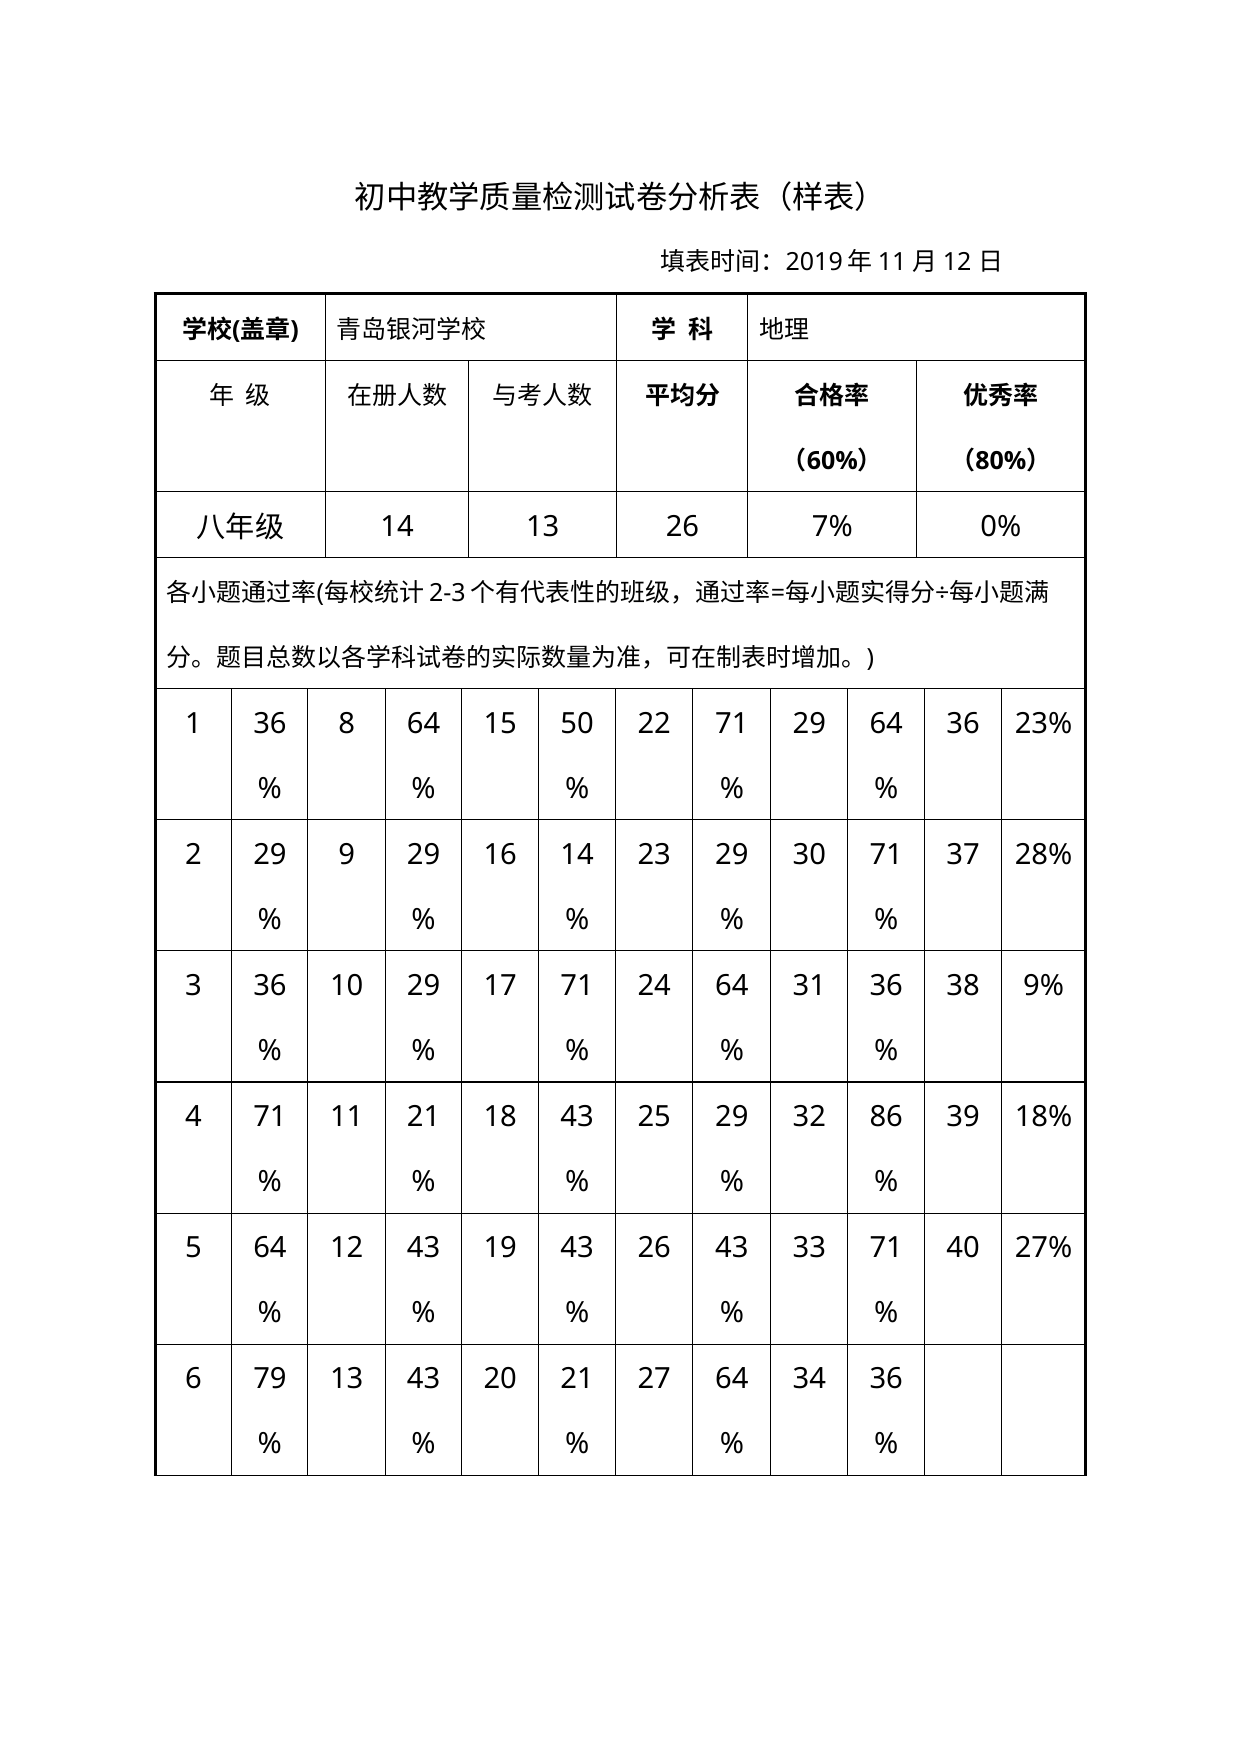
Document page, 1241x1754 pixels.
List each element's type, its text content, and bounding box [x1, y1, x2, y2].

table_cell 29% [232, 820, 307, 950]
table_cell 36% [848, 951, 924, 1081]
table_cell 14 [326, 492, 468, 557]
table_cell 29% [693, 820, 770, 950]
table_cell 36 [925, 689, 1001, 819]
table_cell 八年级 [157, 492, 325, 557]
table_header 学校(盖章) [157, 295, 325, 360]
table_cell 32 [771, 1083, 847, 1212]
table_cell 年 级 [157, 361, 325, 491]
table_cell 86% [848, 1083, 924, 1212]
table_cell 11 [308, 1083, 385, 1212]
table_cell 7% [748, 492, 916, 557]
table_cell 71% [848, 1214, 924, 1343]
table_cell 64% [693, 1345, 770, 1474]
table_cell 26 [617, 492, 747, 557]
table_cell 优秀率（80%） [917, 361, 1084, 491]
table_cell 28% [1002, 820, 1084, 950]
table_cell 12 [308, 1214, 385, 1343]
table_cell 23% [1002, 689, 1084, 819]
table_cell 27 [616, 1345, 692, 1474]
table_cell 16 [462, 820, 538, 950]
table_cell 10 [308, 951, 385, 1081]
table_cell 5 [157, 1214, 231, 1343]
table_cell 25 [616, 1083, 692, 1212]
table_cell 36% [848, 1345, 924, 1474]
table_cell [925, 1345, 1001, 1474]
table_cell 50% [539, 689, 615, 819]
table_cell 31 [771, 951, 847, 1081]
table_header 学 科 [617, 295, 747, 360]
table_cell 29% [693, 1083, 770, 1212]
text 初中教学质量检测试卷分析表（样表） [187, 162, 1053, 227]
table_cell 33 [771, 1214, 847, 1343]
table_cell 71% [539, 951, 615, 1081]
table_cell 43% [386, 1345, 461, 1474]
table_cell 9 [308, 820, 385, 950]
table_cell 64% [232, 1214, 307, 1343]
table_cell 在册人数 [326, 361, 468, 491]
table_header 地理 [748, 295, 1084, 360]
table_cell 64% [848, 689, 924, 819]
table_cell 29 [771, 689, 847, 819]
table_cell 43% [539, 1214, 615, 1343]
table_cell 22 [616, 689, 692, 819]
table_cell 2 [157, 820, 231, 950]
table_cell 71% [848, 820, 924, 950]
table_cell 23 [616, 820, 692, 950]
table_cell 18% [1002, 1083, 1084, 1212]
table_cell 18 [462, 1083, 538, 1212]
table_cell 29% [386, 951, 461, 1081]
table_cell 64% [693, 951, 770, 1081]
table_cell 6 [157, 1345, 231, 1474]
table_cell 24 [616, 951, 692, 1081]
table_cell 36% [232, 951, 307, 1081]
table_cell 8 [308, 689, 385, 819]
table_cell 14% [539, 820, 615, 950]
table_cell 39 [925, 1083, 1001, 1212]
table_cell 43% [539, 1083, 615, 1212]
table_cell 37 [925, 820, 1001, 950]
table_cell 71% [693, 689, 770, 819]
table_cell [1002, 1345, 1084, 1474]
table_cell 43% [386, 1214, 461, 1343]
table_cell 13 [469, 492, 616, 557]
table_cell 17 [462, 951, 538, 1081]
table_header 青岛银河学校 [326, 295, 616, 360]
table_cell 64% [386, 689, 461, 819]
table_cell 21% [386, 1083, 461, 1212]
table_cell 19 [462, 1214, 538, 1343]
table_cell 26 [616, 1214, 692, 1343]
table_cell 4 [157, 1083, 231, 1212]
table_cell 9% [1002, 951, 1084, 1081]
table_cell 36% [232, 689, 307, 819]
table_cell 13 [308, 1345, 385, 1474]
table_cell 平均分 [617, 361, 747, 491]
table_cell 38 [925, 951, 1001, 1081]
table_cell 29% [386, 820, 461, 950]
table_cell 40 [925, 1214, 1001, 1343]
table_cell 30 [771, 820, 847, 950]
table_cell 1 [157, 689, 231, 819]
table_cell 0% [917, 492, 1084, 557]
table_cell 与考人数 [469, 361, 616, 491]
table_cell 20 [462, 1345, 538, 1474]
table_cell 79% [232, 1345, 307, 1474]
text 填表时间：2019年11 月12 日 [187, 227, 1003, 292]
table_cell 15 [462, 689, 538, 819]
table_cell 合格率（60%） [748, 361, 916, 491]
table_cell 各小题通过率(每校统计2-3个有代表性的班级，通过率=每小题实得分÷每小题满分。题目总数以各学科试卷的实际数量为准，可在制表时增加。) [157, 558, 1084, 688]
table_cell 3 [157, 951, 231, 1081]
table_cell 21% [539, 1345, 615, 1474]
table_cell 71% [232, 1083, 307, 1212]
table_cell 34 [771, 1345, 847, 1474]
table_cell 27% [1002, 1214, 1084, 1343]
table_cell 43% [693, 1214, 770, 1343]
